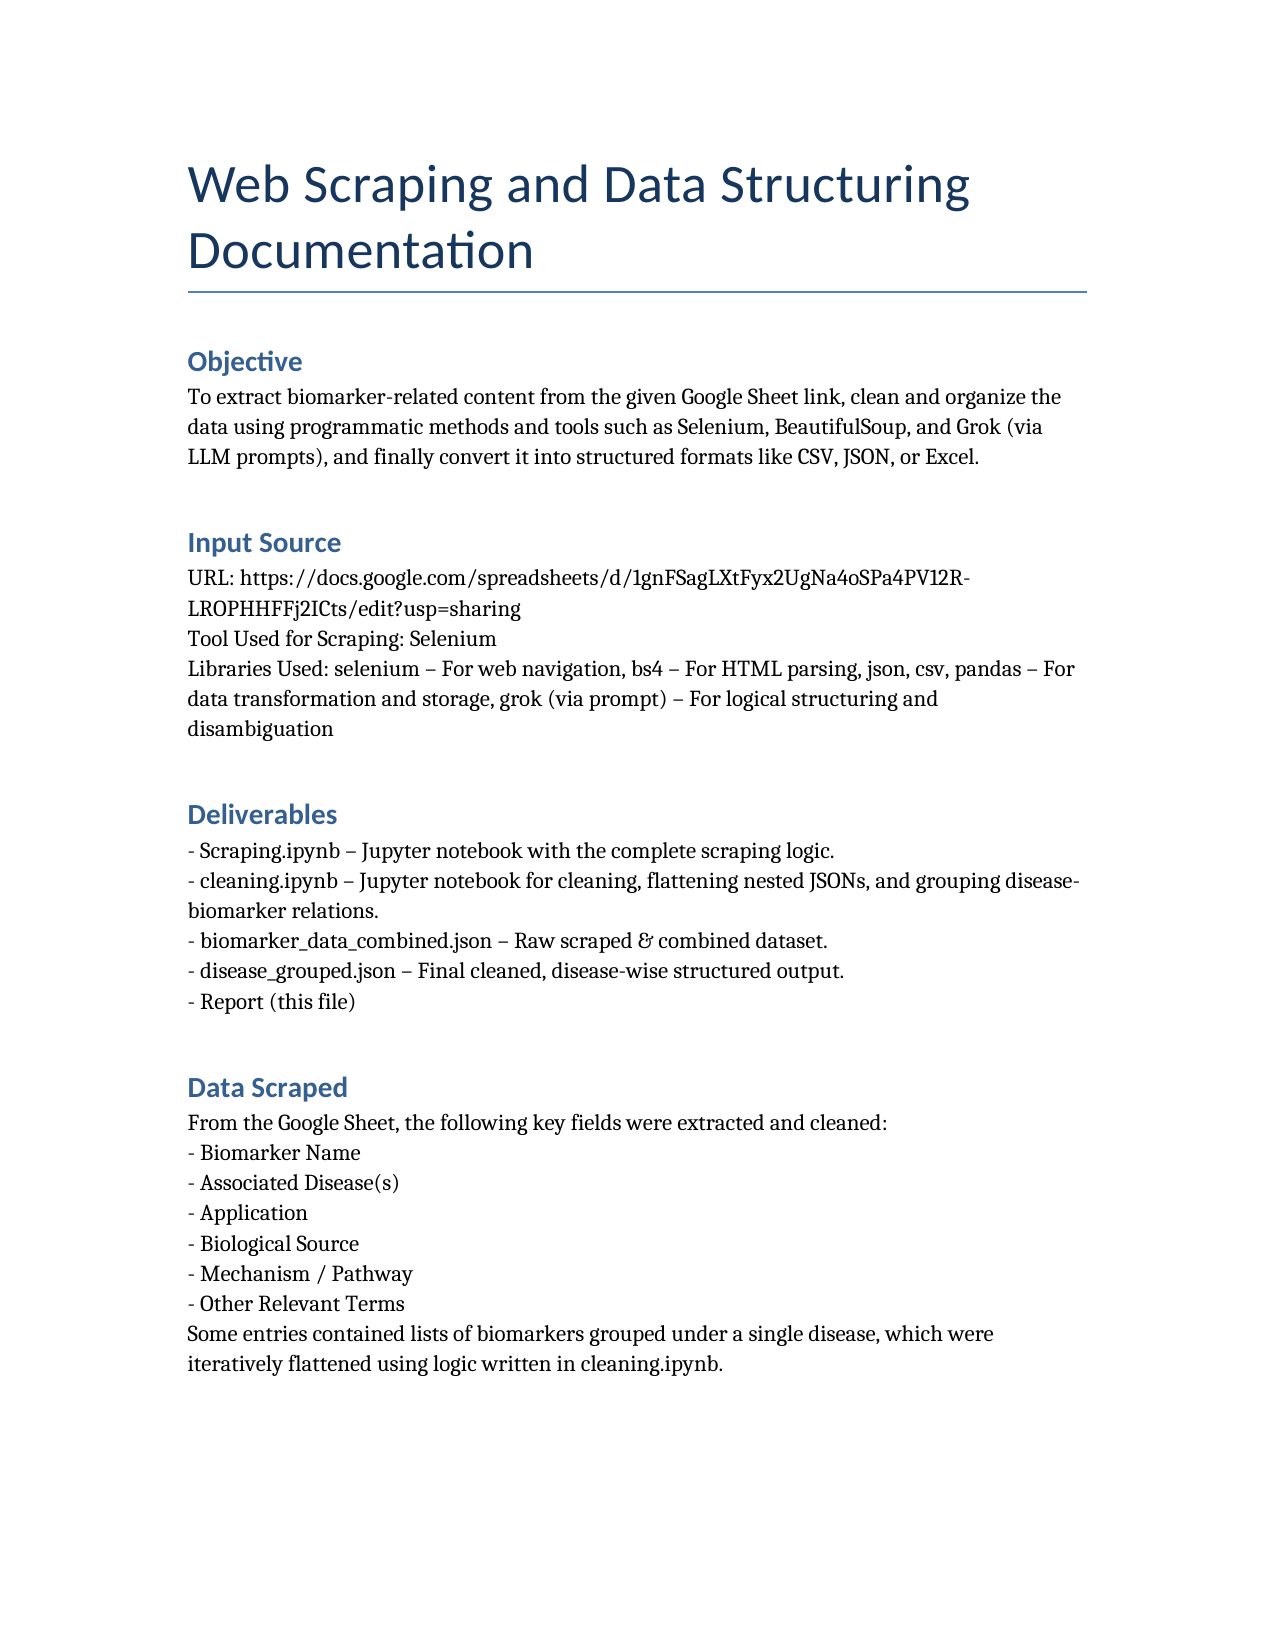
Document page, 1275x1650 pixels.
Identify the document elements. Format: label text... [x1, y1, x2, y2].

subtitle Input Source [187, 524, 1087, 560]
title Web Scraping and Data Structuring Documentation [187, 150, 1087, 293]
subtitle Objective [187, 343, 1087, 378]
text URL: https://docs.google.com/spreadsheets/d/1gnFSagLXtFyx2UgNa4oSPa4PV12R-LROPHHFFj2ICts/edit?usp=sharing Tool Used for Scraping: Selenium Libraries Used: selenium – For web navigation, bs4 – For HTML parsing, json, csv, pandas – For data transformation and storage, grok (via prompt) – For logical structuring and disambiguation [187, 565, 1087, 743]
subtitle Data Scraped [187, 1069, 1087, 1104]
subtitle Deliverables [187, 796, 1087, 832]
text From the Google Sheet, the following key fields were extracted and cleaned: - Biomarker Name - Associated Disease(s) - Application - Biological Source - Mechanism / Pathway - Other Relevant Terms Some entries contained lists of biomarkers grouped under a single disease, which were iteratively flattened using logic written in cleaning.ipynb. [187, 1109, 1087, 1378]
text To extract biomarker-related content from the given Google Sheet link, clean and organize the data using programmatic methods and tools such as Selenium, BeautifulSoup, and Grok (via LLM prompts), and finally convert it into structured formats like CSV, JSON, or Excel. [187, 384, 1087, 470]
text - Scraping.ipynb – Jupyter notebook with the complete scraping logic. - cleaning.ipynb – Jupyter notebook for cleaning, flattening nested JSONs, and grouping disease-biomarker relations. - biomarker_data_combined.json – Raw scraped & combined dataset. - disease_grouped.json – Final cleaned, disease-wise structured output. - Report (this file) [187, 837, 1087, 1015]
